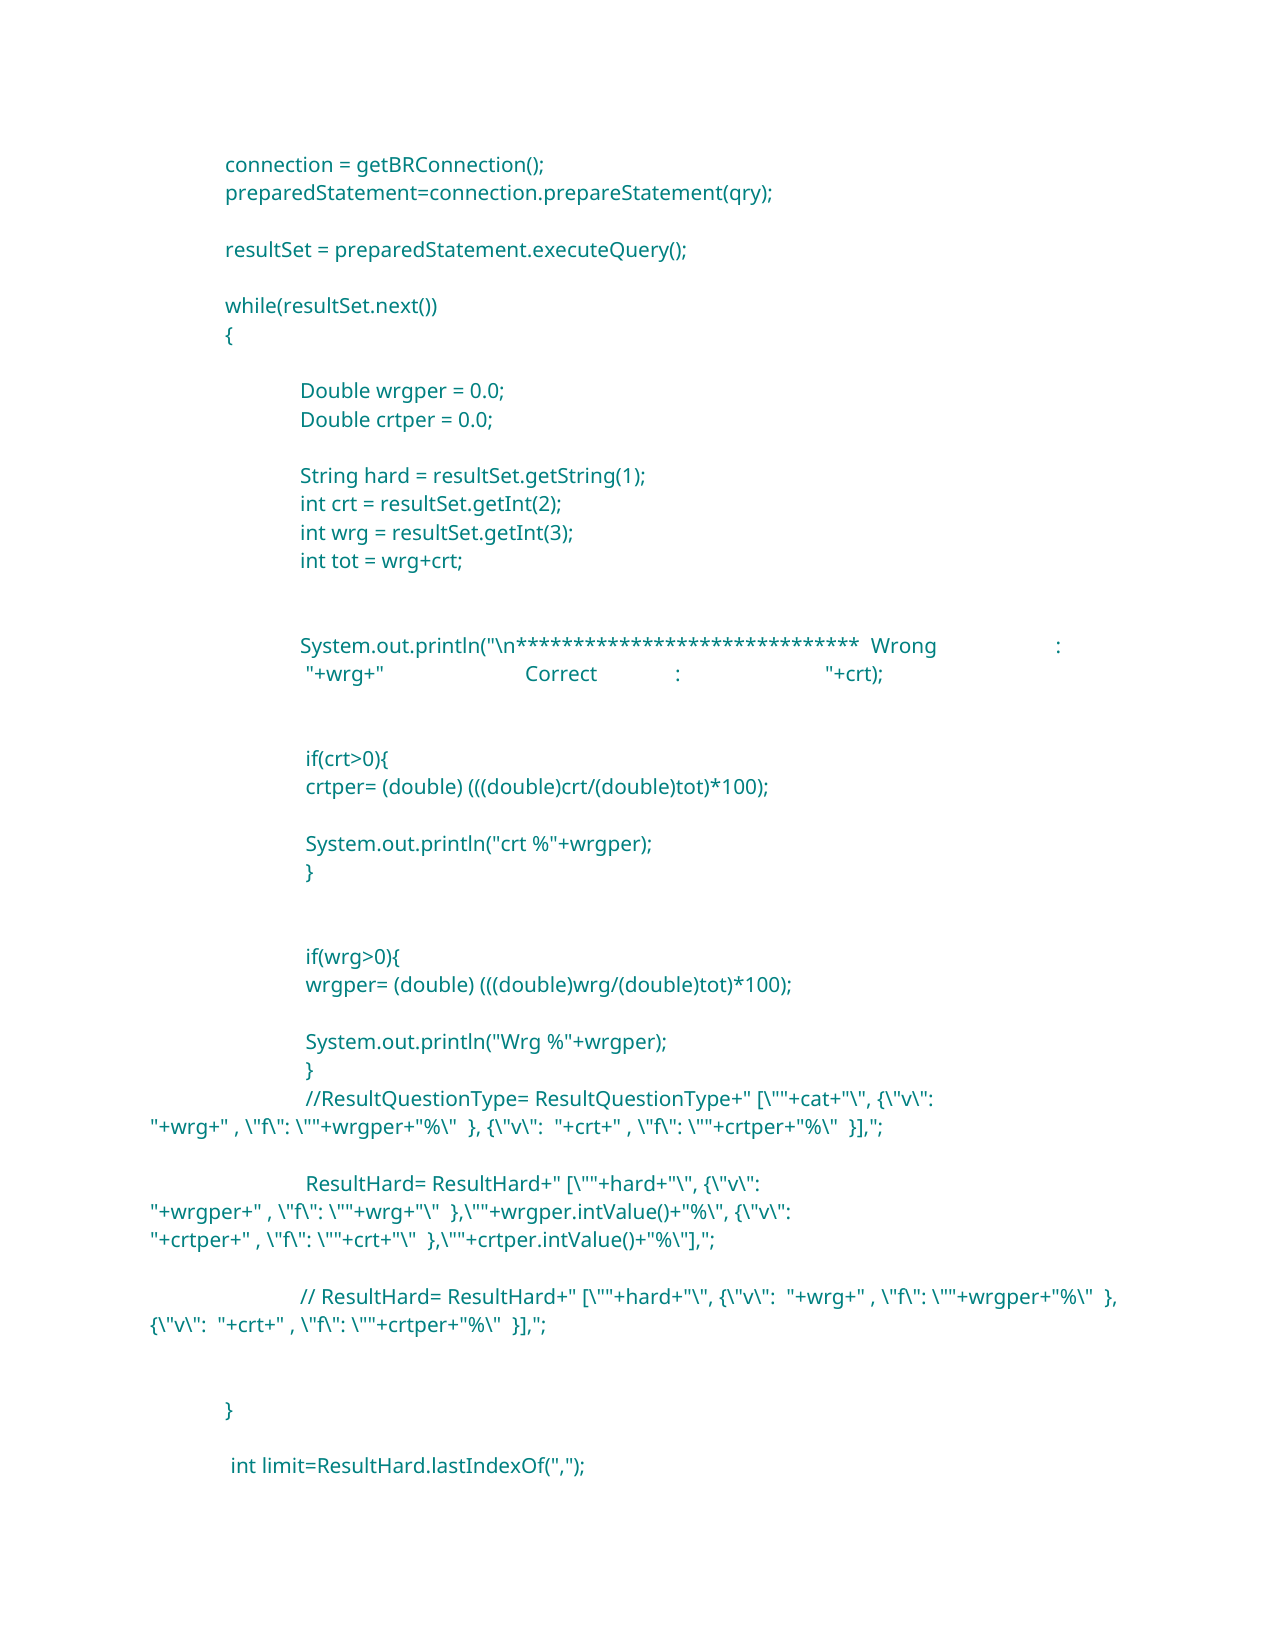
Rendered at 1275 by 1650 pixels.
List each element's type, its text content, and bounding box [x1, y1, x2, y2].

text preparedStatement=connection.prepareStatement(qry); [150, 178, 1125, 207]
text //ResultQuestionType= ResultQuestionType+" [\""+cat+"\", {\"v\": "+wrg+" , \"f\": \""+wrgper+"%\" }, {\"v\": "+crt+" , \"f\": \""+crtper+"%\" }],"; [150, 1084, 1125, 1141]
text String hard = resultSet.getString(1); [150, 461, 1125, 489]
text Double crtper = 0.0; [150, 405, 1125, 433]
text int limit=ResultHard.lastIndexOf(","); [150, 1451, 1125, 1480]
text { [150, 320, 1125, 348]
text while(resultSet.next()) [150, 291, 1125, 320]
text Double wrgper = 0.0; [150, 376, 1125, 405]
text } [150, 1055, 1125, 1084]
text wrgper= (double) (((double)wrg/(double)tot)*100); [150, 971, 1125, 999]
text int wrg = resultSet.getInt(3); [150, 518, 1125, 546]
text ResultHard= ResultHard+" [\""+hard+"\", {\"v\": "+wrgper+" , \"f\": \""+wrg+"\" },\""+wrgper.intValue()+"%\", {\"v\": "+crtper+" , \"f\": \""+crt+"\" },\""+crtper.intValue()+"%\"],"; [150, 1169, 1125, 1254]
text // ResultHard= ResultHard+" [\""+hard+"\", {\"v\": "+wrg+" , \"f\": \""+wrgper+"%\" }, {\"v\": "+crt+" , \"f\": \""+crtper+"%\" }],"; [150, 1282, 1125, 1339]
text int crt = resultSet.getInt(2); [150, 489, 1125, 518]
text System.out.println("Wrg %"+wrgper); [150, 1027, 1125, 1055]
text crtper= (double) (((double)crt/(double)tot)*100); [150, 772, 1125, 801]
text resultSet = preparedStatement.executeQuery(); [150, 235, 1125, 263]
text System.out.println("\n****************************** Wrong : "+wrg+" Correct : "+crt); [150, 631, 1125, 688]
text if(crt>0){ [150, 744, 1125, 772]
text } [150, 1395, 1125, 1423]
text connection = getBRConnection(); [150, 150, 1125, 178]
text int tot = wrg+crt; [150, 546, 1125, 575]
text } [150, 857, 1125, 886]
text if(wrg>0){ [150, 942, 1125, 971]
text System.out.println("crt %"+wrgper); [150, 829, 1125, 857]
